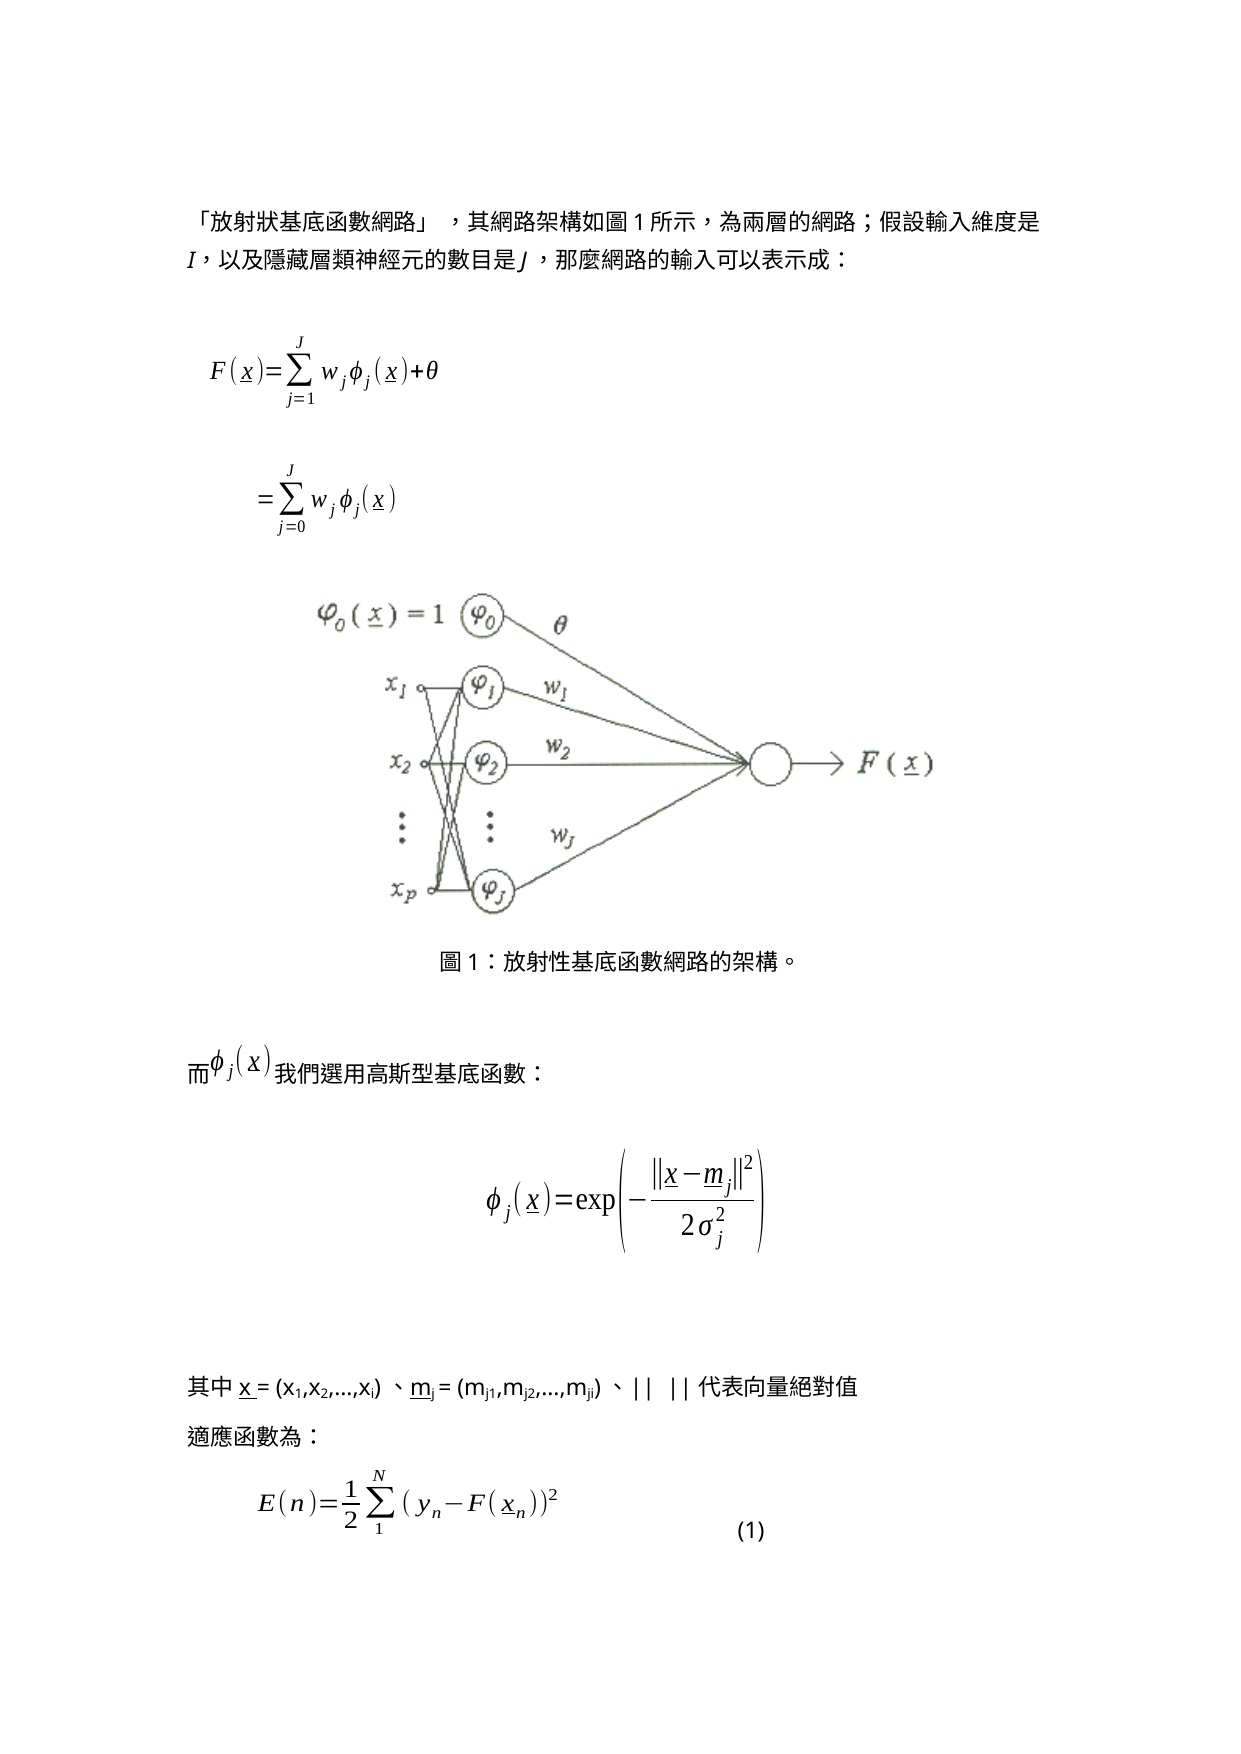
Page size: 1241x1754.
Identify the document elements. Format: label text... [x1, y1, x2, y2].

text 「放射狀基底函數網路」 ，其網路架構如圖1所示，為兩層的網路；假設輸入維度是I，以及隱藏層類神經元的數目是J ，那麼網路的輸入可以表示成： [187, 202, 1053, 277]
picture [298, 561, 942, 921]
text 圖1：放射性基底函數網路的架構。 [187, 942, 1053, 980]
text 其中 x = (x1,x2,…,xi) 、mj = (mj1,mj2,…,mji) 、|| || 代表向量絕對值 [187, 1367, 1053, 1405]
text 適應函數為： [187, 1417, 1053, 1455]
text 而我們選用高斯型基底函數： [187, 1042, 1053, 1117]
text (1) [233, 1467, 1053, 1580]
